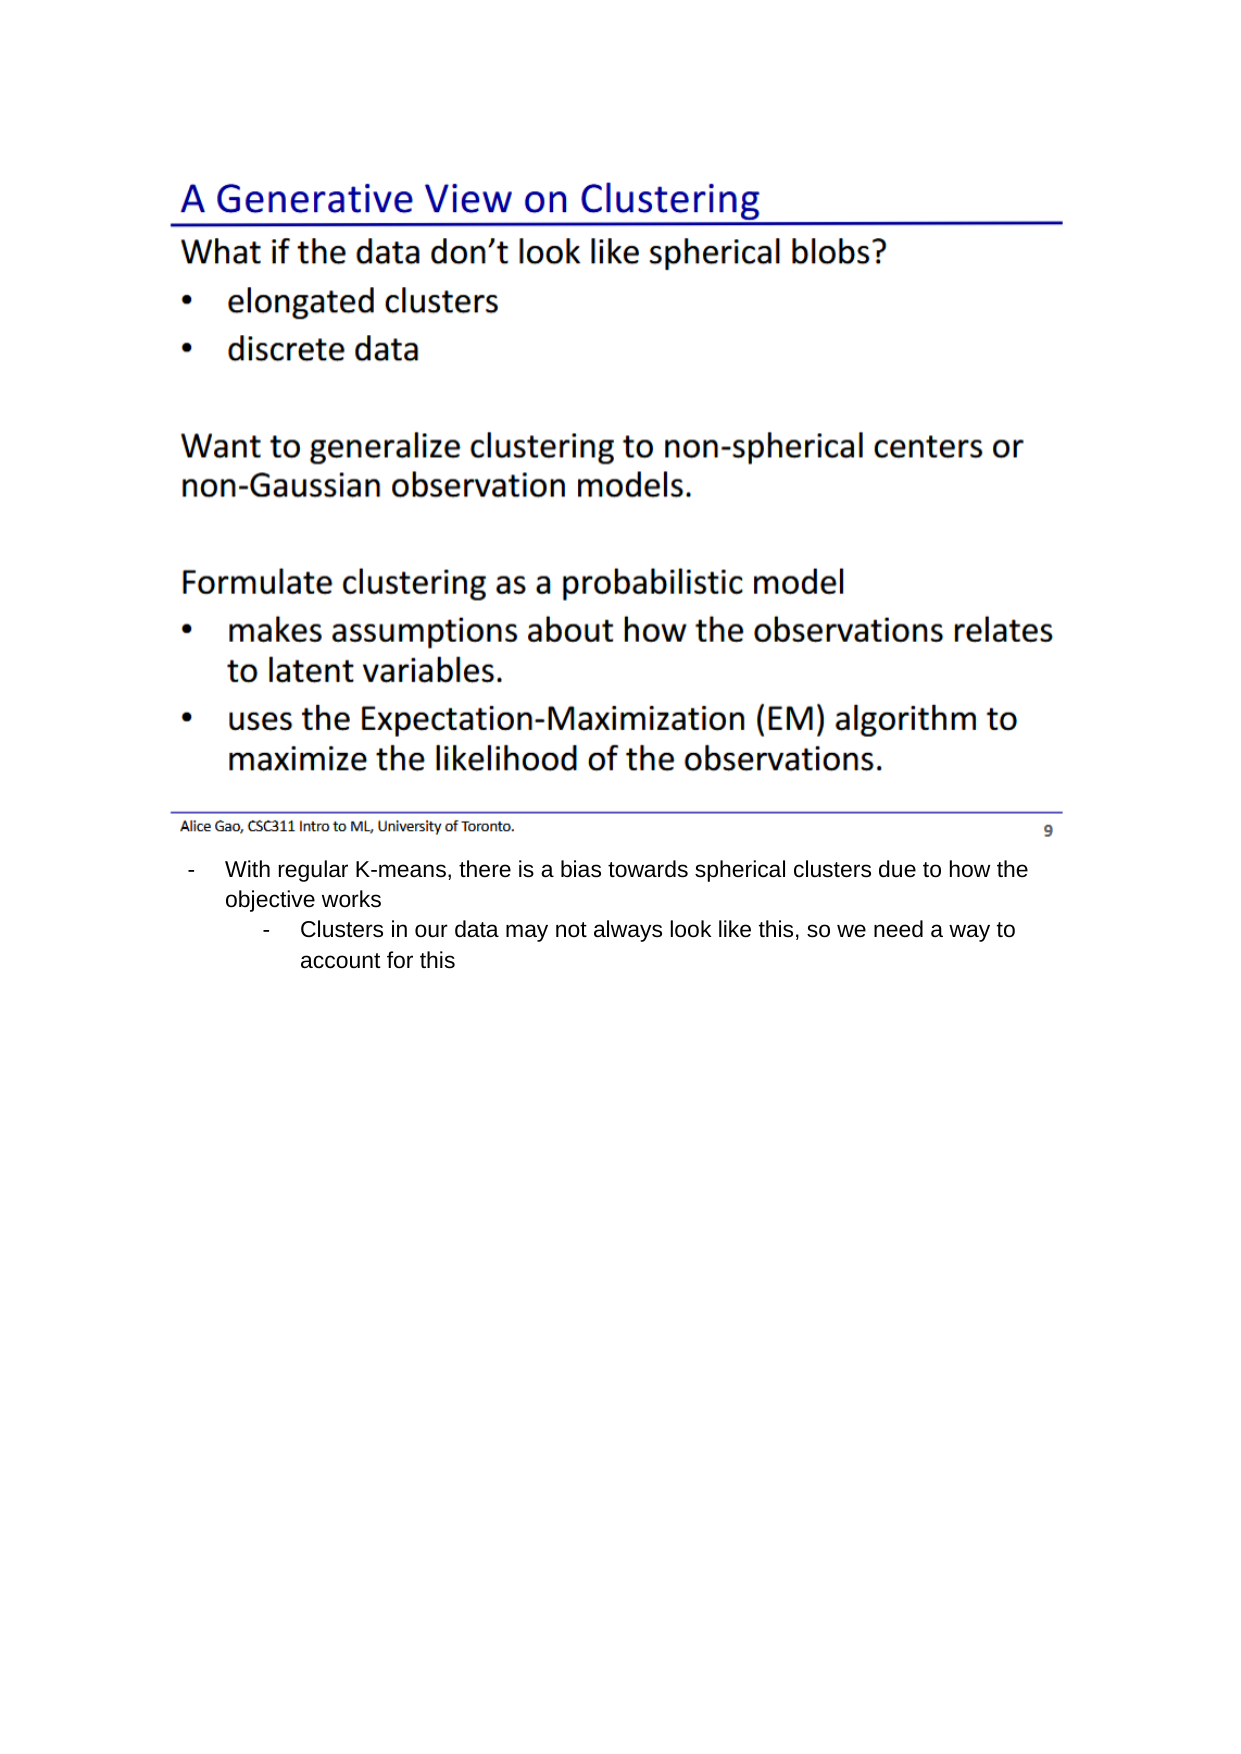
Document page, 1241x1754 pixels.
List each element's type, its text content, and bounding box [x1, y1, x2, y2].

list With regular K-means, there is a bias towards spherical clusters due to how the objective works [187, 856, 1090, 912]
picture [150, 150, 1091, 852]
list Clusters in our data may not always look like this, so we need a way to account for this [262, 916, 1090, 973]
